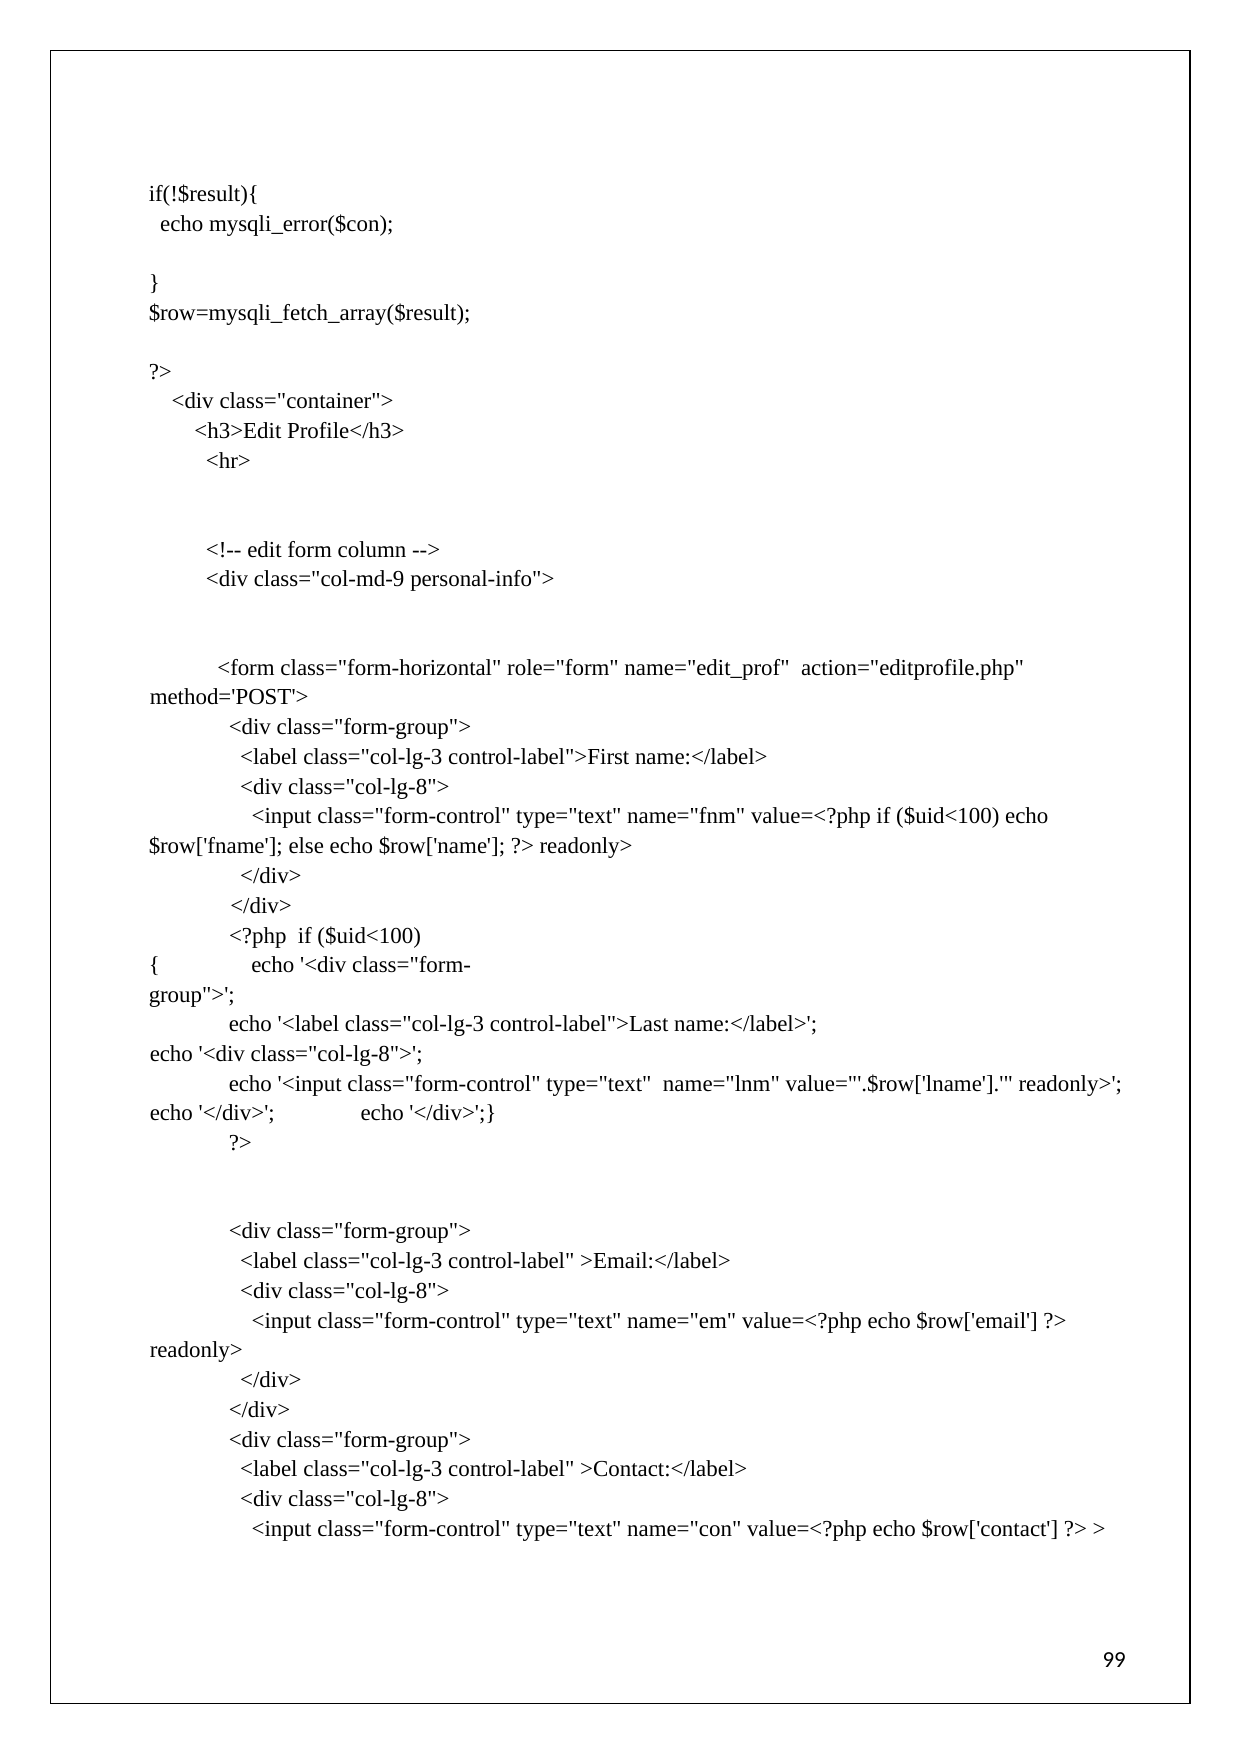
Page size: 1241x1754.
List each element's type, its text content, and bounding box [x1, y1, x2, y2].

text <div class="form-group"> [148, 1217, 1132, 1244]
text <label class="col-lg-3 control-label" >Contact:</label> [148, 1455, 1132, 1482]
text $row=mysqli_fetch_array($result); [148, 299, 1132, 325]
text <div class="col-lg-8"> [148, 1277, 1132, 1303]
text } [148, 269, 1132, 295]
text <!-- edit form column --> [148, 536, 1132, 562]
text <label class="col-lg-3 control-label">First name:</label> [148, 743, 1132, 769]
text $row['fname']; else echo $row['name']; ?> readonly> [148, 832, 1132, 859]
text <div class="form-group"> [148, 713, 1132, 739]
text </div> [167, 892, 1132, 918]
text ?> [148, 1129, 1132, 1155]
text <div class="form-group"> [148, 1426, 1132, 1452]
text ?> [148, 358, 1132, 384]
text echo '<input class="form-control" type="text" name="lnm" value="'.$row['lname'].'" readonly>'; echo '</div>'; echo '</div>';} [148, 1070, 1132, 1126]
text <h3>Edit Profile</h3> [148, 417, 1132, 444]
text </div> [148, 1396, 1132, 1422]
text <div class="col-md-9 personal-info"> [148, 565, 1132, 592]
text <form class="form-horizontal" role="form" name="edit_prof" action="editprofile.php" method='POST'> [148, 654, 1132, 710]
text echo mysqli_error($con); [148, 210, 1132, 236]
text if(!$result){ [148, 180, 1132, 206]
text echo '<label class="col-lg-3 control-label">Last name:</label>'; echo '<div class="col-lg-8">'; [148, 1011, 868, 1066]
text <input class="form-control" type="text" name="em" value=<?php echo $row['email'] ?> readonly> [148, 1307, 1132, 1363]
text <div class="col-lg-8"> [148, 1485, 1132, 1512]
text <div class="container"> [148, 387, 1132, 414]
text </div> [148, 1366, 1132, 1392]
text <hr> [148, 447, 1132, 473]
text <input class="form-control" type="text" name="con" value=<?php echo $row['contact'] ?> > [148, 1515, 1132, 1541]
text <label class="col-lg-3 control-label" >Email:</label> [148, 1247, 1132, 1273]
text </div> [148, 862, 1132, 888]
text <?php if ($uid<100){ echo '<div class="form-group">'; [148, 922, 537, 1007]
text <div class="col-lg-8"> [148, 773, 1132, 799]
text <input class="form-control" type="text" name="fnm" value=<?php if ($uid<100) echo [148, 803, 1132, 829]
